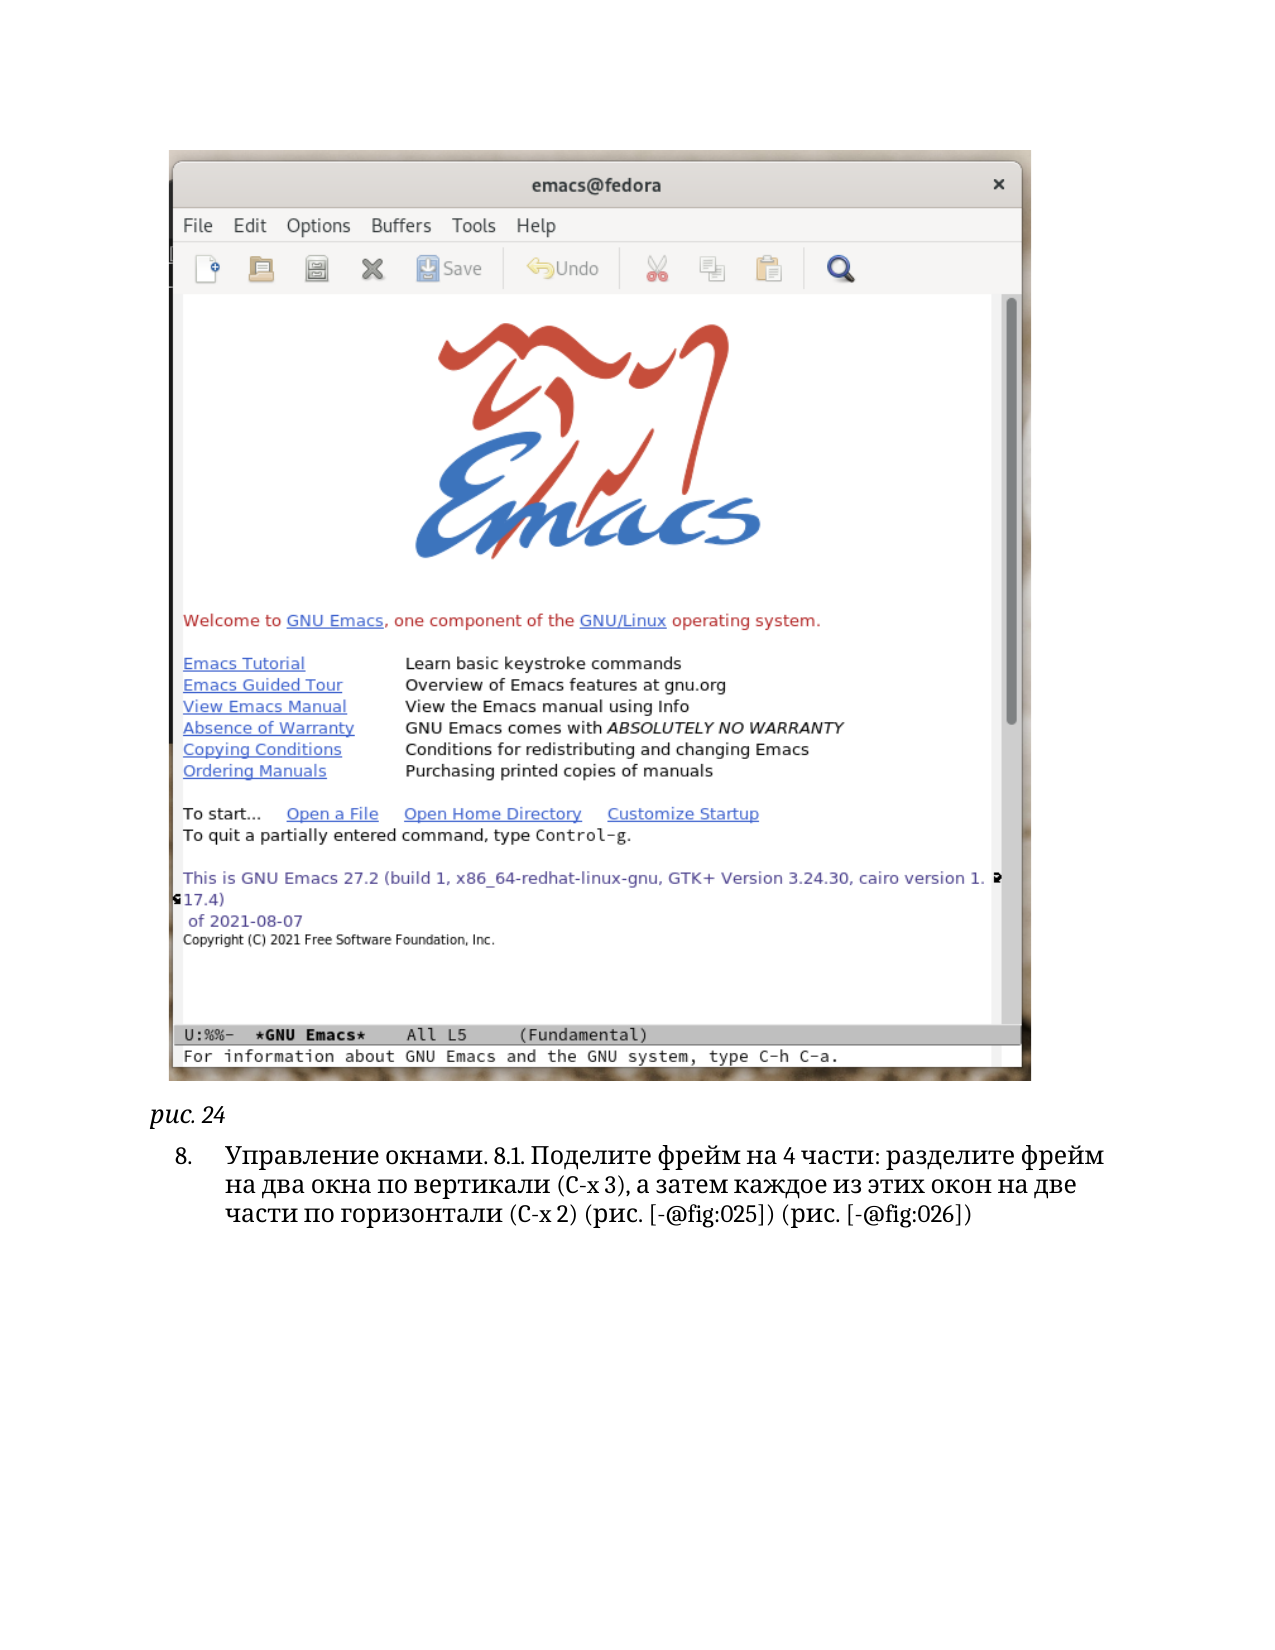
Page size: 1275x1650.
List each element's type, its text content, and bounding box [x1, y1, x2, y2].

list Управление окнами. 8.1. Поделите фрейм на 4 части: разделите фрейм на два окна по вертикали (C-x 3), а затем каждое из этих окон на две части по горизонтали (C-x 2) (рис. [-@fig:025]) (рис. [-@fig:026]) [175, 1142, 1125, 1228]
picture [168, 150, 1032, 1081]
text рис. 24 [150, 1101, 1125, 1130]
